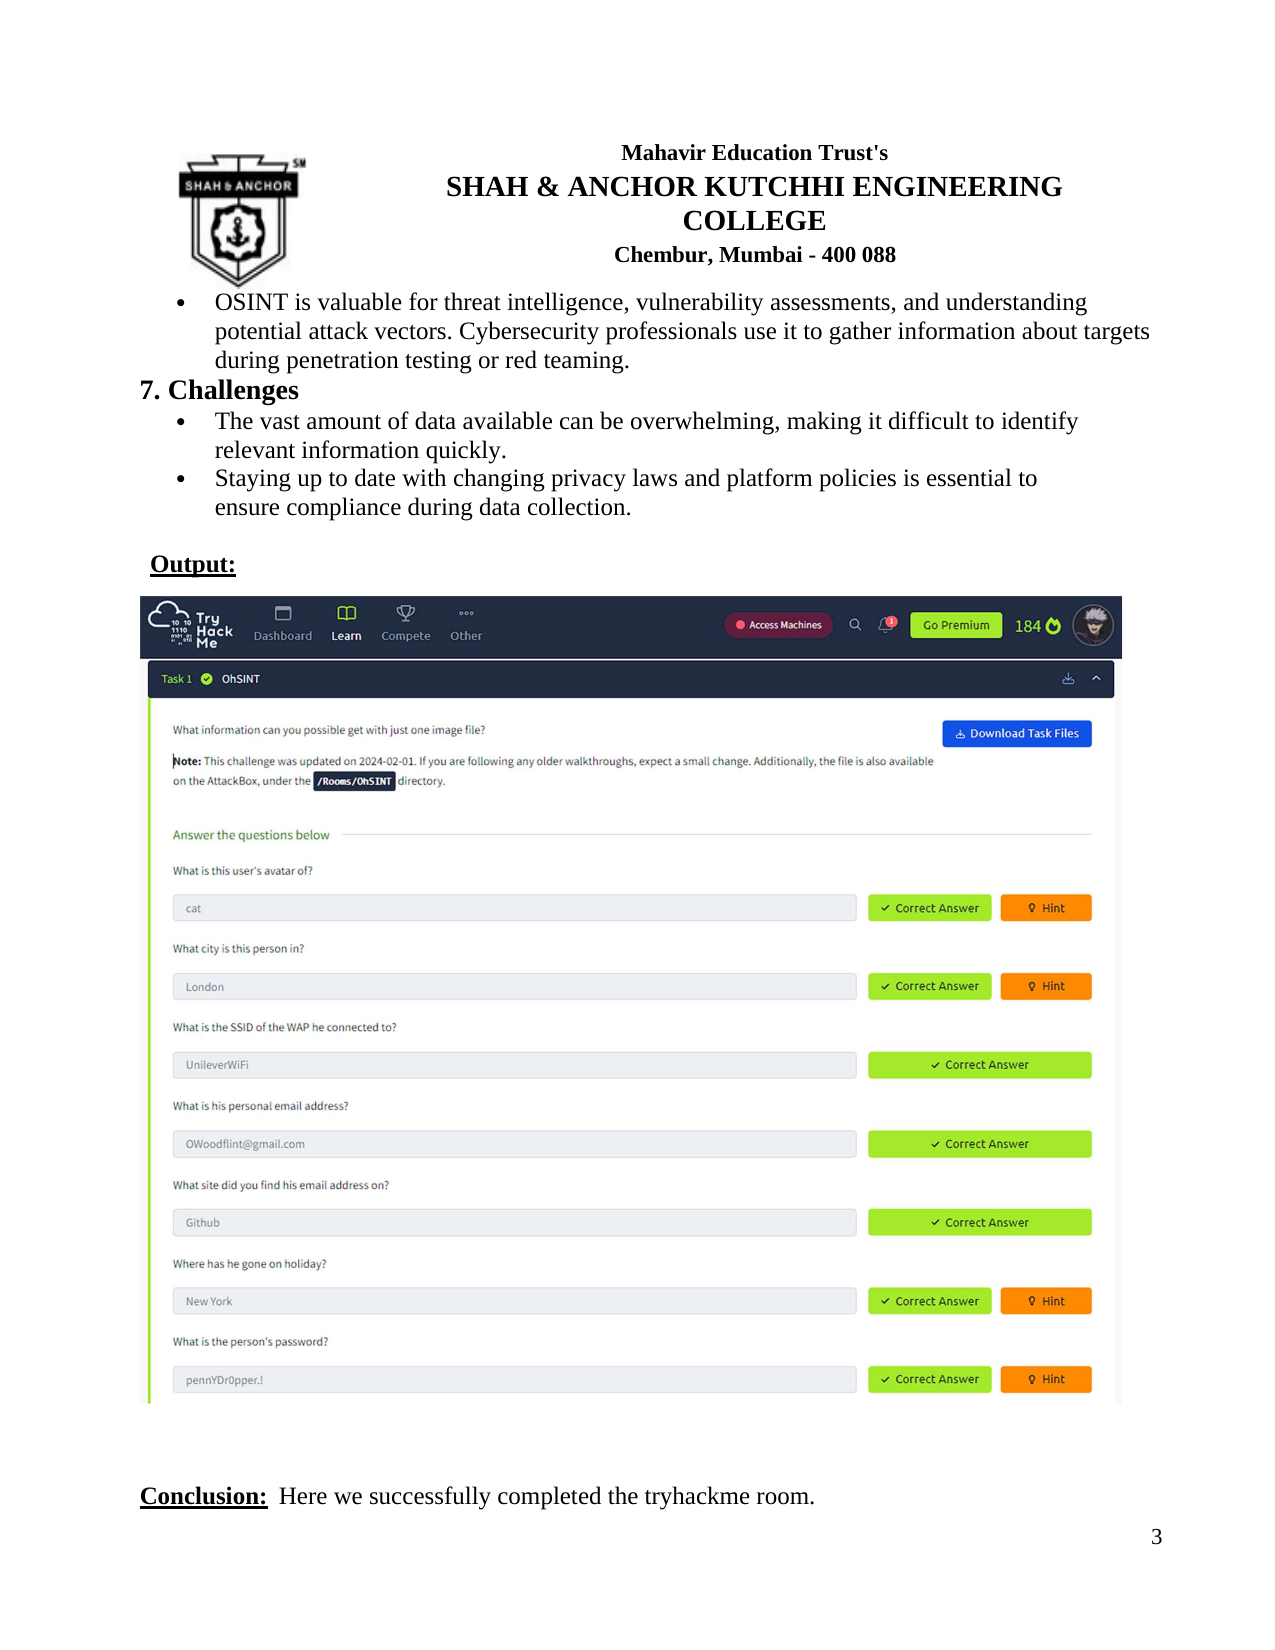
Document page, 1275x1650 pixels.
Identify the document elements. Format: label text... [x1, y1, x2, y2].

picture [178, 153, 307, 287]
list OSINT is valuable for threat intelligence, vulnerability assessments, and understanding potential attack vectors. Cybersecurity professionals use it to gather information about targets during penetration testing or red teaming. [177, 287, 1179, 374]
picture [139, 595, 1123, 1404]
list The vast amount of data available can be overwhelming, making it difficult to identify relevant information quickly. [177, 406, 1163, 463]
text Conclusion: Here we successfully completed the tryhackme room. [139, 1481, 1208, 1509]
subtitle Challenges [139, 374, 1208, 406]
text Output: [150, 549, 1208, 578]
list Staying up to date with changing privacy laws and platform policies is essential to ensure compliance during data collection. [177, 463, 1107, 521]
